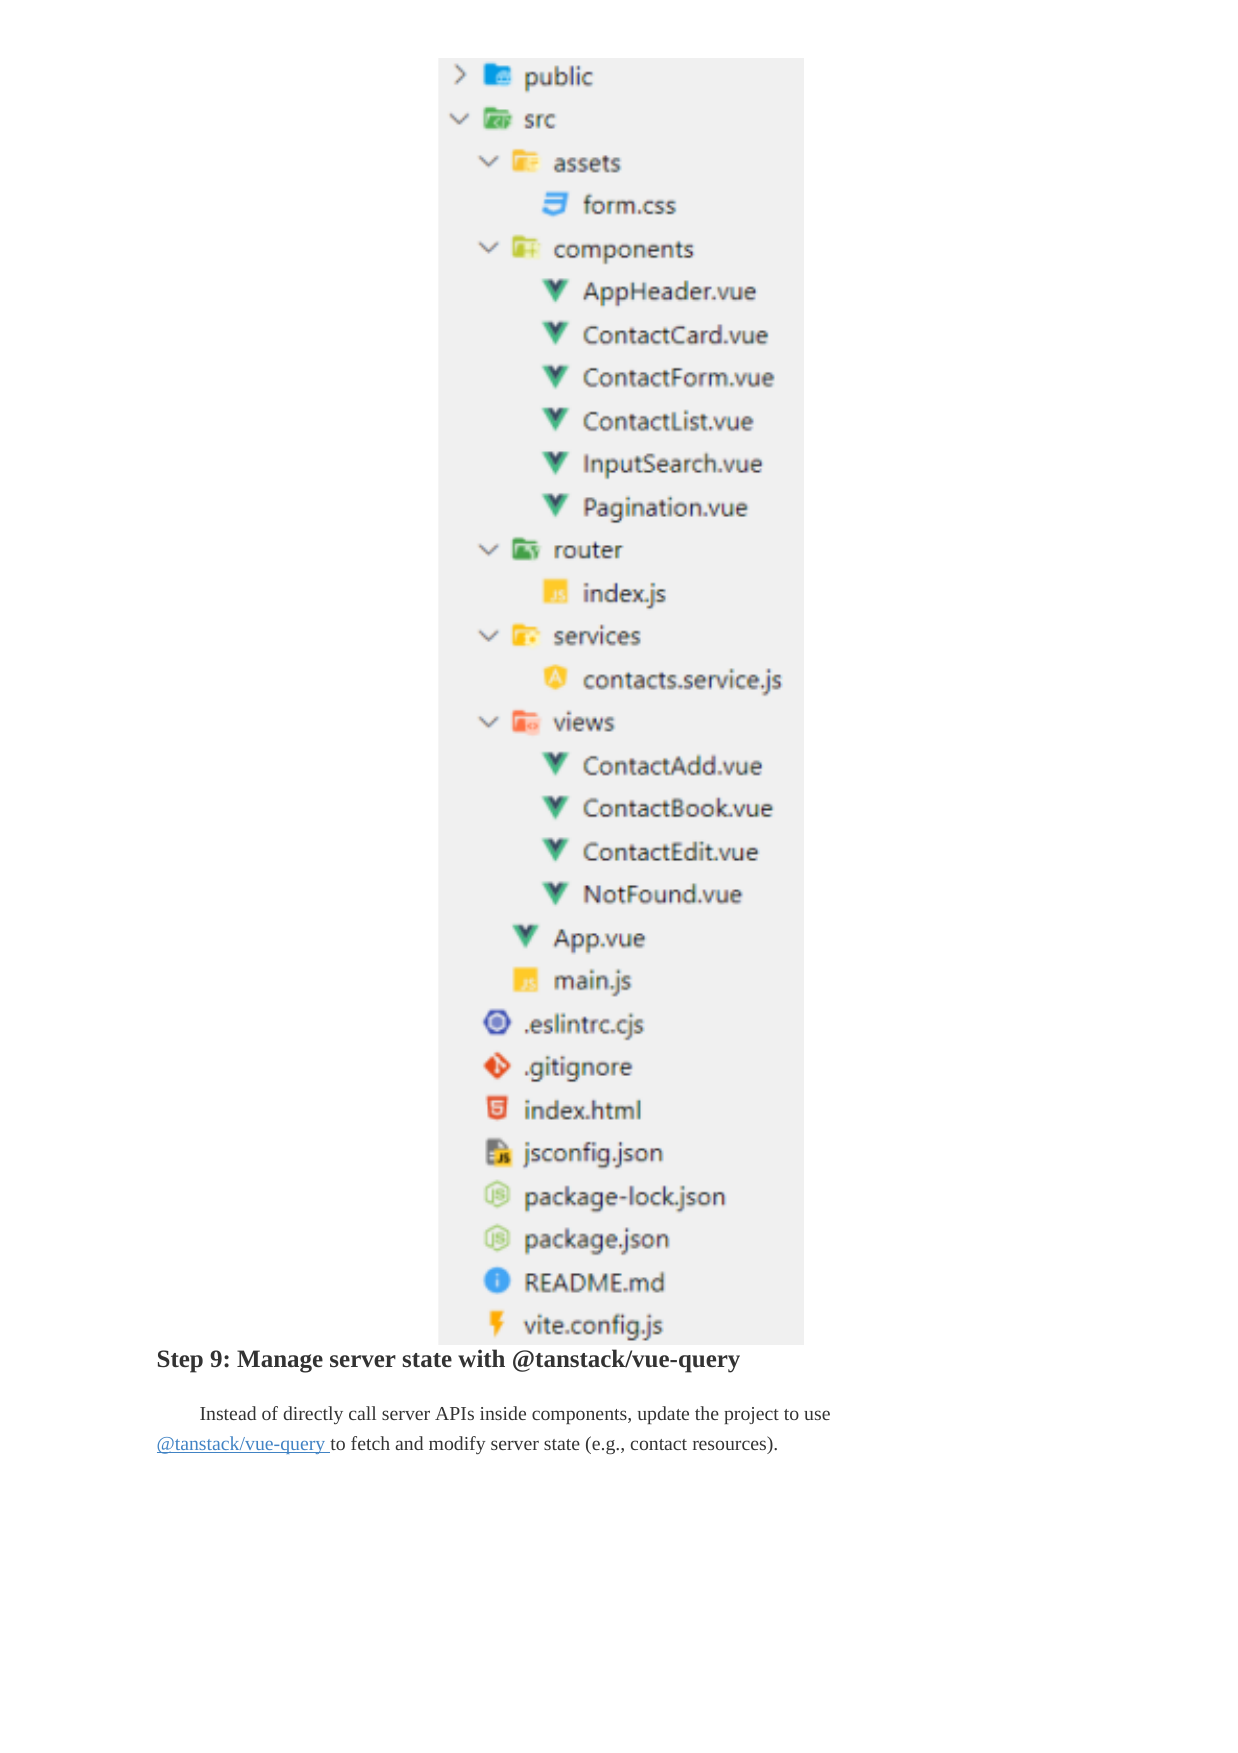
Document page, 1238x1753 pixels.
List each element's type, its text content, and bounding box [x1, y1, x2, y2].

picture [438, 58, 804, 1345]
text Instead of directly call server APIs inside components, update the project to use @tanstack/vue-query to fetch and modify server state (e.g., contact resources). [156, 1402, 954, 1455]
text Step 9: Manage server state with @tanstack/vue-query [156, 1344, 1085, 1373]
